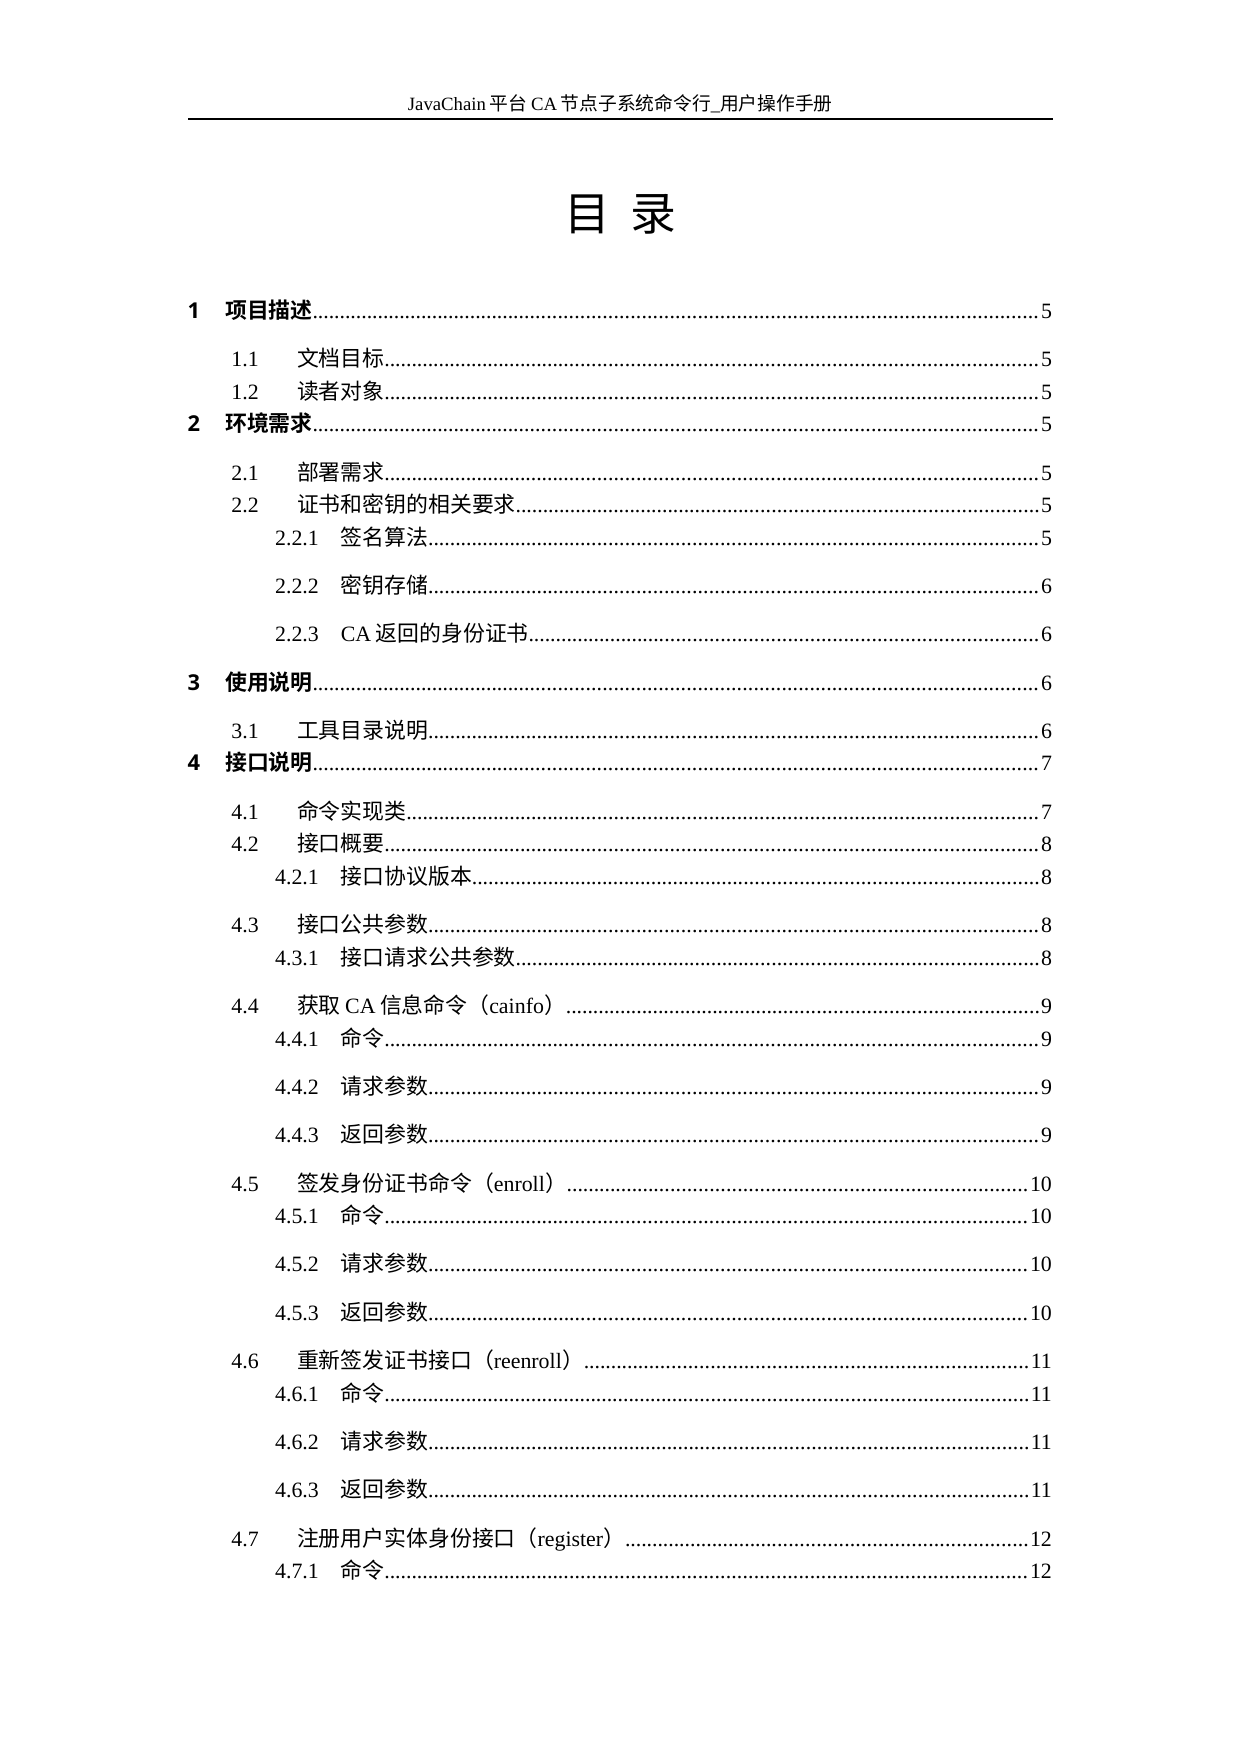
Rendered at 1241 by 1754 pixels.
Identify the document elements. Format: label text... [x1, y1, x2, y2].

text 4.5.2 请求参数 10 [275, 1246, 1053, 1278]
text 4.6.2 请求参数 11 [275, 1423, 1053, 1456]
text 4.2.1 接口协议版本 8 [275, 858, 1053, 891]
text 4.7 注册用户实体身份接口（register） 12 [231, 1520, 1053, 1553]
text 4.5.1 命令 10 [275, 1198, 1053, 1230]
text 2.2.1 签名算法 5 [275, 519, 1053, 552]
text 1.2 读者对象 5 [231, 373, 1053, 406]
text 4.3.1 接口请求公共参数 8 [275, 939, 1053, 972]
text 2 环境需求 5 [187, 406, 1053, 438]
text 4.4.2 请求参数 9 [275, 1068, 1053, 1101]
text 4 接口说明 7 [187, 745, 1053, 778]
text 目 录 [187, 162, 1053, 259]
text 2.2 证书和密钥的相关要求 5 [231, 487, 1053, 519]
text 3.1 工具目录说明 6 [231, 713, 1053, 745]
text 4.7.1 命令 12 [275, 1553, 1053, 1585]
text 4.3 接口公共参数 8 [231, 907, 1053, 939]
text 2.2.2 密钥存储 6 [275, 568, 1053, 600]
text 4.4 获取CA信息命令（cainfo） 9 [231, 988, 1053, 1020]
text 2.2.3 CA返回的身份证书 6 [275, 616, 1053, 648]
text 4.1 命令实现类 7 [231, 793, 1053, 826]
text 4.6.3 返回参数 11 [275, 1472, 1053, 1504]
text 1 项目描述 5 [187, 293, 1053, 325]
text 4.2 接口概要 8 [231, 826, 1053, 858]
text 3 使用说明 6 [187, 664, 1053, 697]
text 4.4.3 返回参数 9 [275, 1117, 1053, 1149]
text 1.1 文档目标 5 [231, 341, 1053, 373]
text 2.1 部署需求 5 [231, 454, 1053, 487]
text 4.6 重新签发证书接口（reenroll） 11 [231, 1343, 1053, 1375]
text 4.5.3 返回参数 10 [275, 1294, 1053, 1327]
text 4.5 签发身份证书命令（enroll） 10 [231, 1165, 1053, 1198]
text 4.6.1 命令 11 [275, 1375, 1053, 1408]
text 4.4.1 命令 9 [275, 1020, 1053, 1053]
